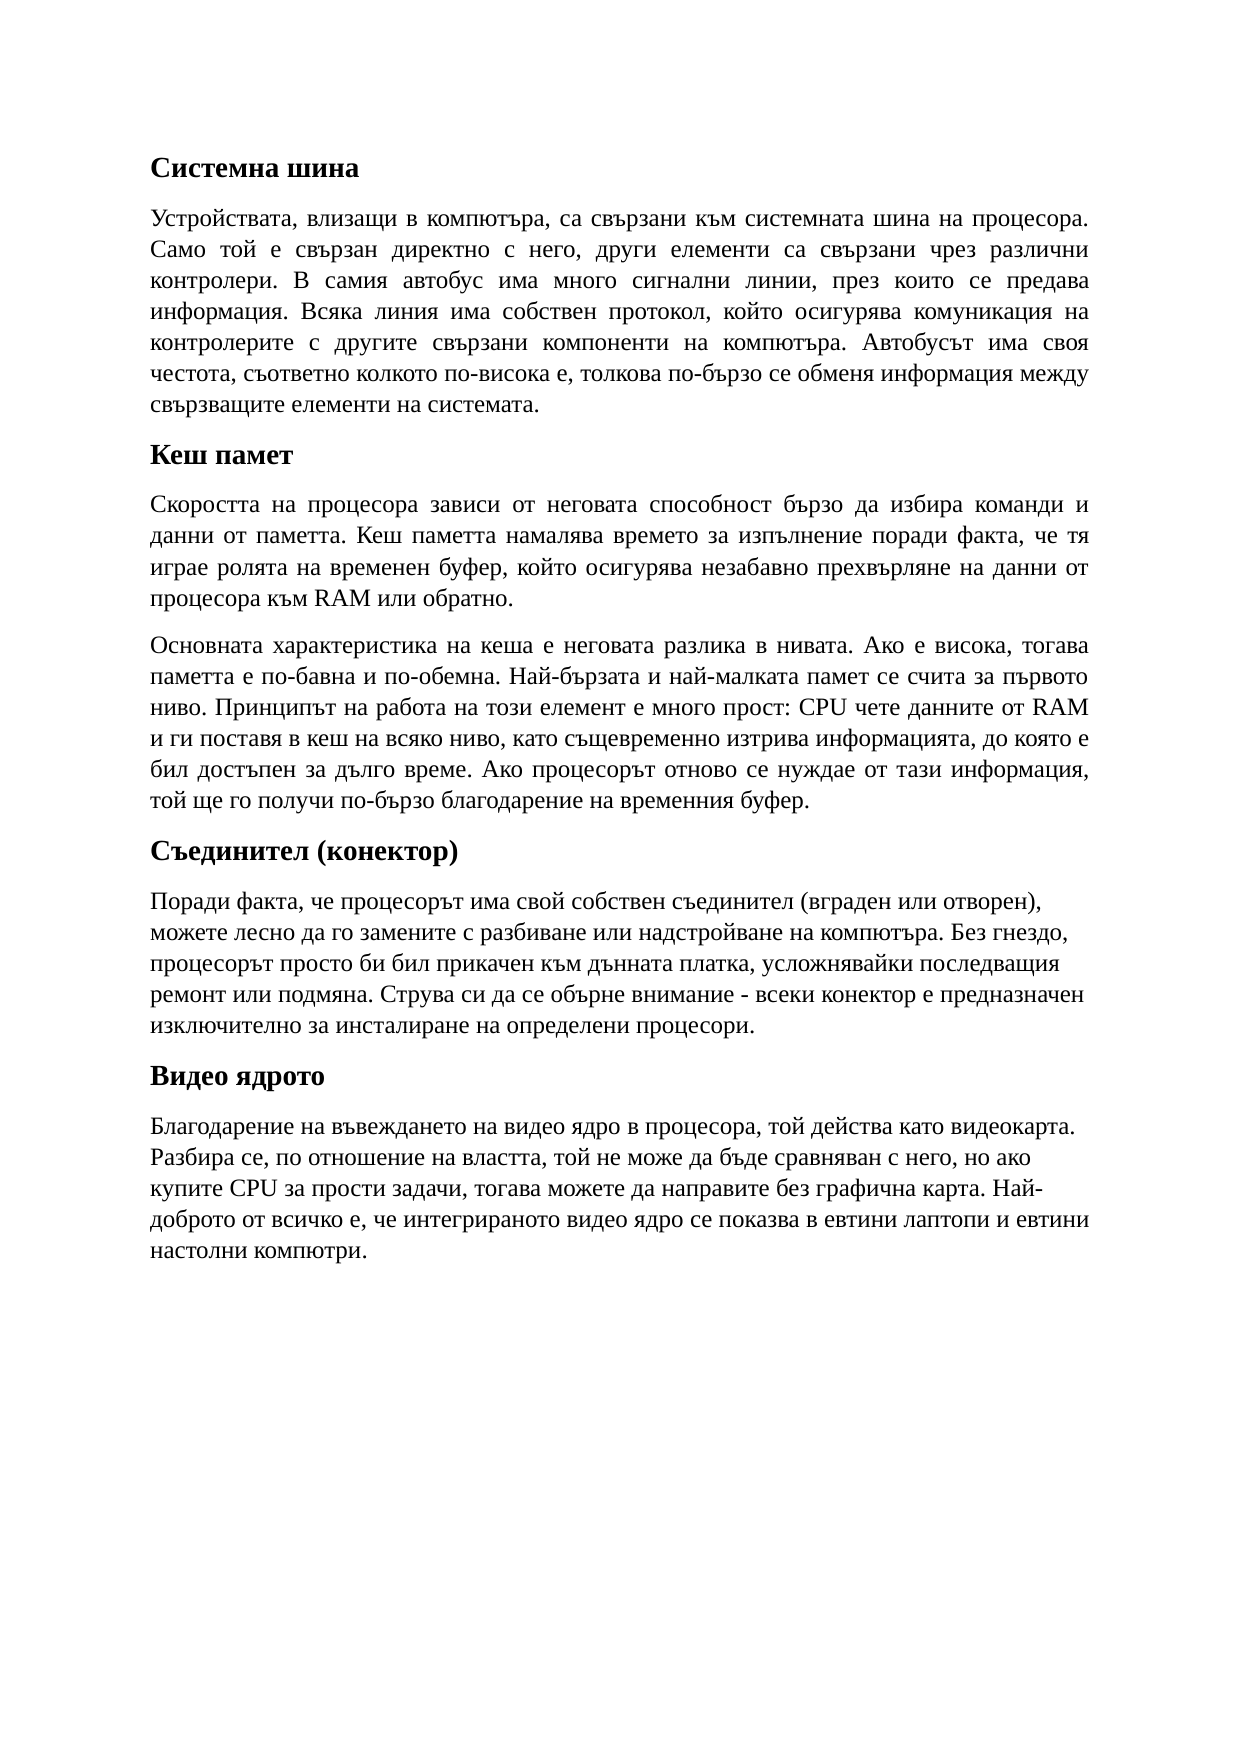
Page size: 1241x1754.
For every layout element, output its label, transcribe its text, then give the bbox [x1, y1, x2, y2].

text Кеш памет [150, 437, 1090, 470]
text Поради факта, че процесорът има свой собствен съединител (вграден или отворен), можете лесно да го замените с разбиване или надстройване на компютъра. Без гнездо, процесорът просто би бил прикачен към дънната платка, усложнявайки последващия ремонт или подмяна. Струва си да се обърне внимание - всеки конектор е предназначен изключително за инсталиране на определени процесори. [150, 886, 1090, 1039]
text Скоростта на процесора зависи от неговата способност бързо да избира команди и данни от паметта. Кеш паметта намалява времето за изпълнение поради факта, че тя играе ролята на временен буфер, който осигурява незабавно прехвърляне на данни от процесора към RAM или обратно. [150, 489, 1090, 611]
text Устройствата, влизащи в компютъра, са свързани към системната шина на процесора. Само той е свързан директно с него, други елементи са свързани чрез различни контролери. В самия автобус има много сигнални линии, през които се предава информация. Всяка линия има собствен протокол, който осигурява комуникация на контролерите с другите свързани компоненти на компютъра. Автобусът има своя честота, съответно колкото по-висока е, толкова по-бързо се обменя информация между свързващите елементи на системата. [150, 203, 1090, 418]
text Системна шина [150, 150, 1090, 183]
text Благодарение на въвеждането на видео ядро ​​в процесора, той действа като видеокарта. Разбира се, по отношение на властта, той не може да бъде сравняван с него, но ако купите CPU за прости задачи, тогава можете да направите без графична карта. Най-доброто от всичко е, че интегрираното видео ядро ​​се показва в евтини лаптопи и евтини настолни компютри. [150, 1111, 1090, 1264]
text Съединител (конектор) [150, 833, 1090, 867]
text Видео ядрото [150, 1058, 1090, 1092]
text Основната характеристика на кеша е неговата разлика в нивата. Ако е висока, тогава паметта е по-бавна и по-обемна. Най-бързата и най-малката памет се счита за първото ниво. Принципът на работа на този елемент е много прост: CPU чете данните от RAM и ги поставя в кеш на всяко ниво, като същевременно изтрива информацията, до която е бил достъпен за дълго време. Ако процесорът отново се нуждае от тази информация, той ще го получи по-бързо благодарение на временния буфер. [150, 630, 1090, 814]
